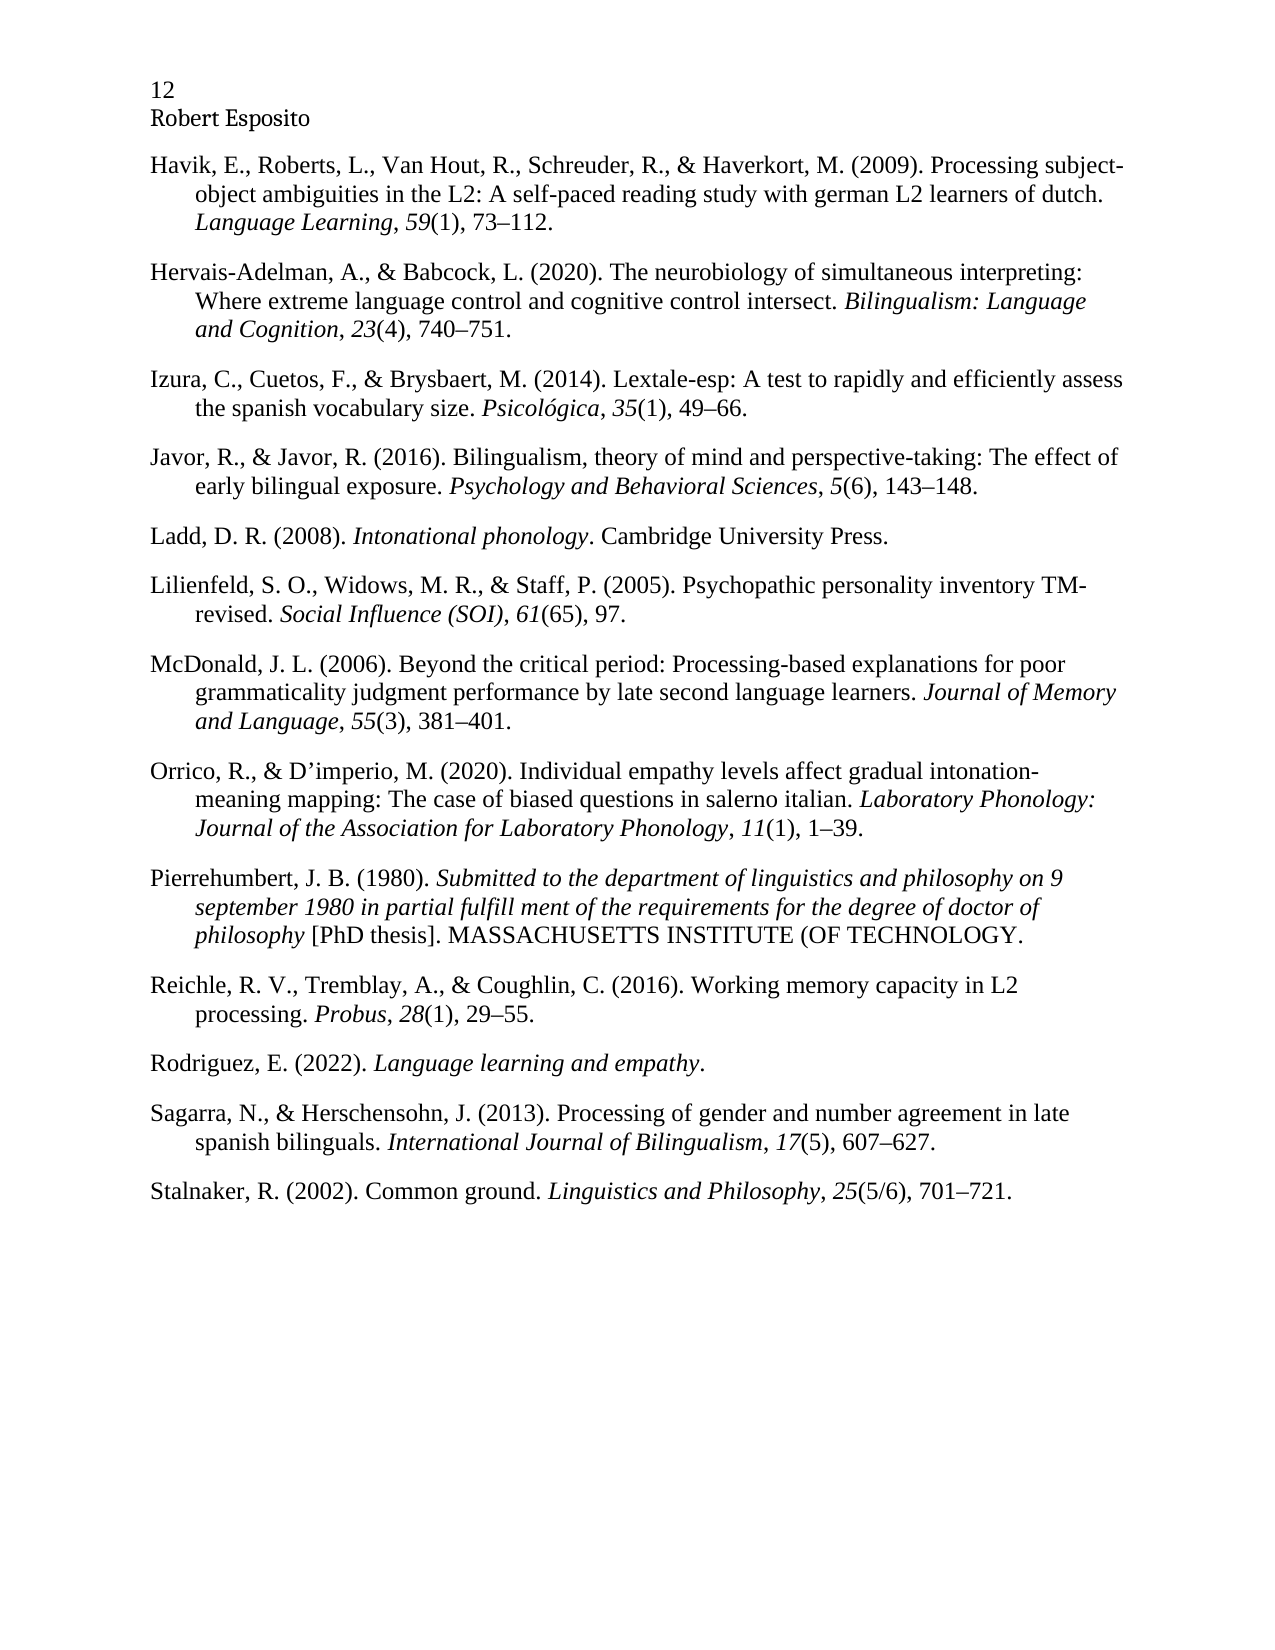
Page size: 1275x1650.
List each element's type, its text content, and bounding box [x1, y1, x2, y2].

text Orrico, R., & D’imperio, M. (2020). Individual empathy levels affect gradual intonation-meaning mapping: The case of biased questions in salerno italian. Laboratory Phonology: Journal of the Association for Laboratory Phonology, 11(1), 1–39. [150, 756, 1125, 842]
text Rodriguez, E. (2022). Language learning and empathy. [150, 1048, 1125, 1077]
text Sagarra, N., & Herschensohn, J. (2013). Processing of gender and number agreement in late spanish bilinguals. International Journal of Bilingualism, 17(5), 607–627. [150, 1098, 1125, 1155]
text Hervais-Adelman, A., & Babcock, L. (2020). The neurobiology of simultaneous interpreting: Where extreme language control and cognitive control intersect. Bilingualism: Language and Cognition, 23(4), 740–751. [150, 257, 1125, 343]
text Reichle, R. V., Tremblay, A., & Coughlin, C. (2016). Working memory capacity in L2 processing. Probus, 28(1), 29–55. [150, 970, 1125, 1027]
text Stalnaker, R. (2002). Common ground. Linguistics and Philosophy, 25(5/6), 701–721. [150, 1176, 1125, 1205]
text McDonald, J. L. (2006). Beyond the critical period: Processing-based explanations for poor grammaticality judgment performance by late second language learners. Journal of Memory and Language, 55(3), 381–401. [150, 649, 1125, 735]
text Javor, R., & Javor, R. (2016). Bilingualism, theory of mind and perspective-taking: The effect of early bilingual exposure. Psychology and Behavioral Sciences, 5(6), 143–148. [150, 442, 1125, 500]
text Pierrehumbert, J. B. (1980). Submitted to the department of linguistics and philosophy on 9 september 1980 in partial fulfill ment of the requirements for the degree of doctor of philosophy [PhD thesis]. MASSACHUSETTS INSTITUTE (OF TECHNOLOGY. [150, 863, 1125, 949]
text Lilienfeld, S. O., Widows, M. R., & Staff, P. (2005). Psychopathic personality inventory TM-revised. Social Influence (SOI), 61(65), 97. [150, 570, 1125, 628]
text Havik, E., Roberts, L., Van Hout, R., Schreuder, R., & Haverkort, M. (2009). Processing subject-object ambiguities in the L2: A self-paced reading study with german L2 learners of dutch. Language Learning, 59(1), 73–112. [150, 150, 1125, 236]
text Ladd, D. R. (2008). Intonational phonology. Cambridge University Press. [150, 521, 1125, 549]
text Izura, C., Cuetos, F., & Brysbaert, M. (2014). Lextale-esp: A test to rapidly and efficiently assess the spanish vocabulary size. Psicológica, 35(1), 49–66. [150, 364, 1125, 422]
